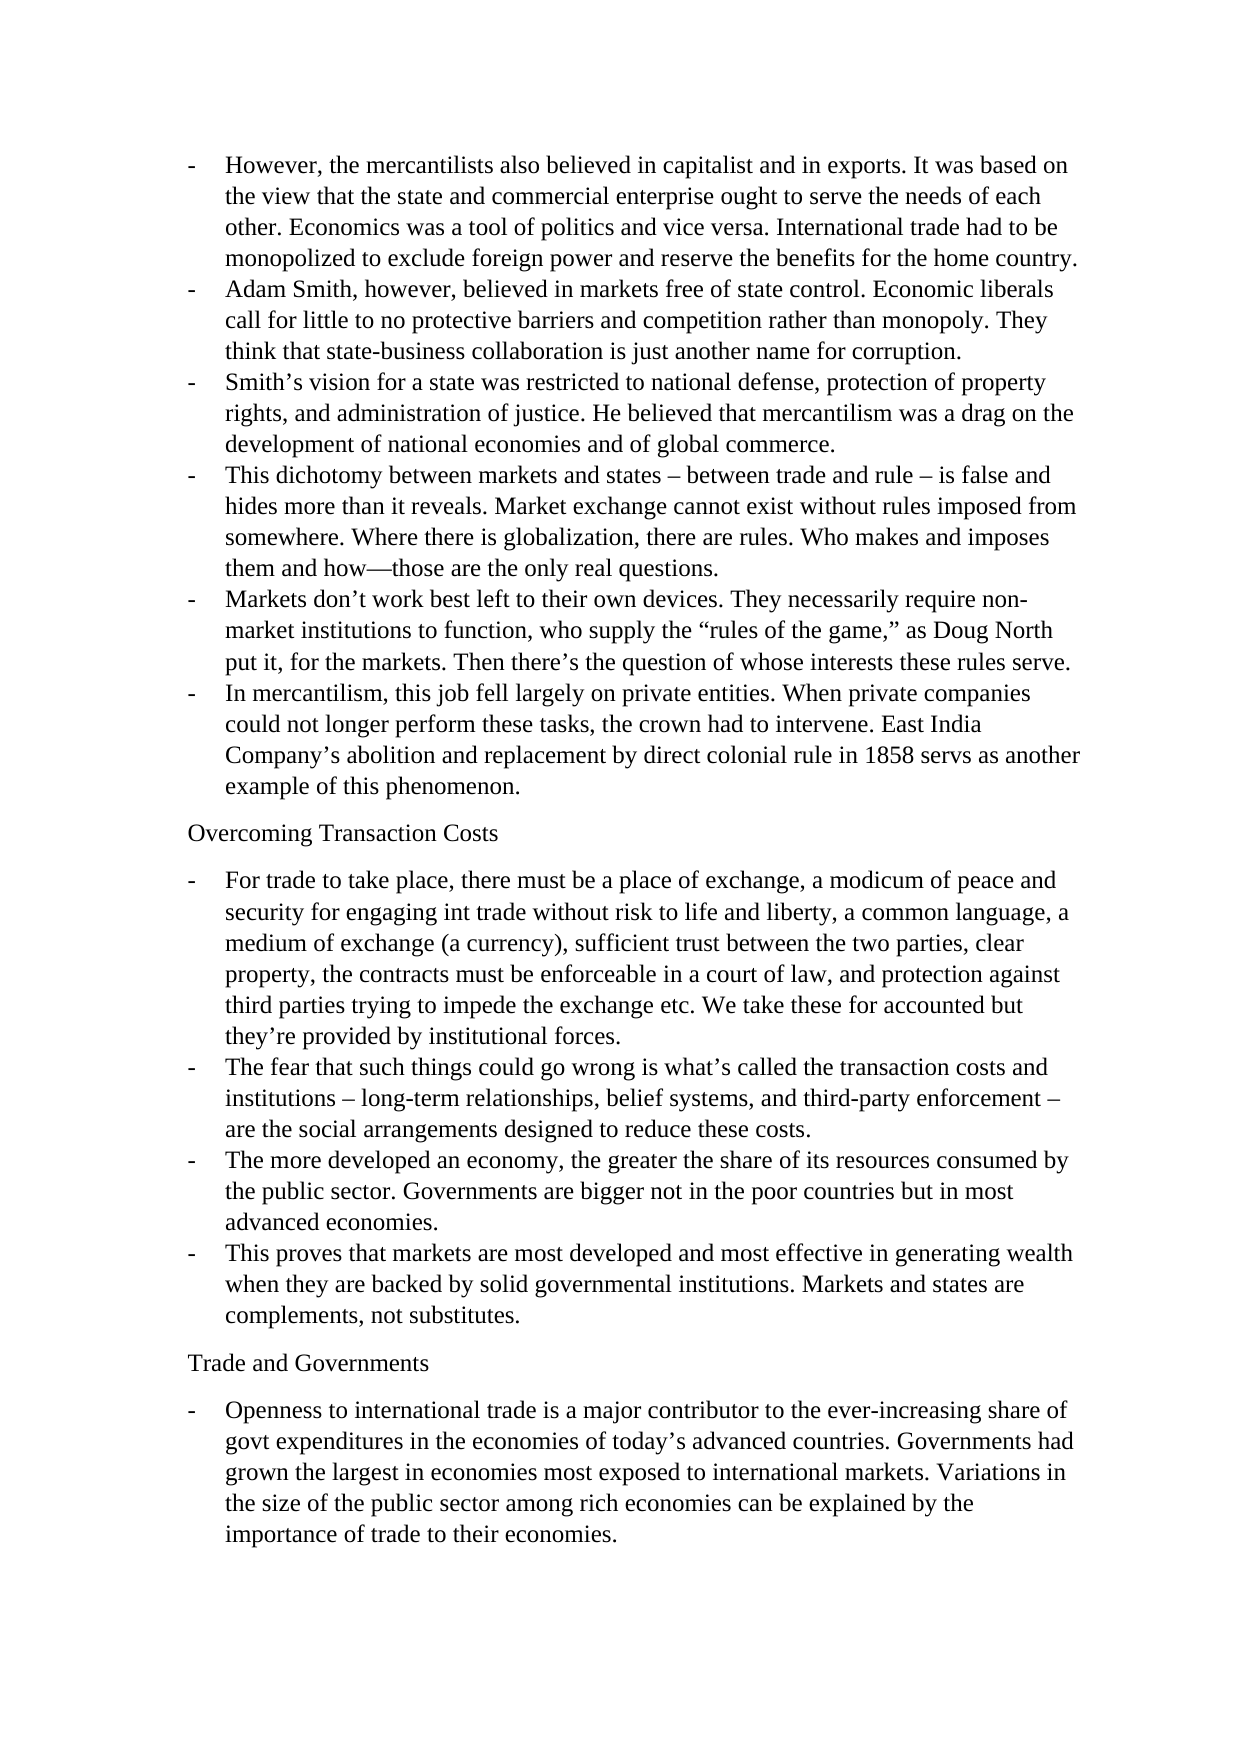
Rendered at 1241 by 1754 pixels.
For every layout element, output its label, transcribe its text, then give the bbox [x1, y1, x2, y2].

list Adam Smith, however, believed in markets free of state control. Economic liberals call for little to no protective barriers and competition rather than monopoly. They think that state-business collaboration is just another name for corruption. [187, 274, 1090, 365]
list Openness to international trade is a major contributor to the ever-increasing share of govt expenditures in the economies of today’s advanced countries. Governments had grown the largest in economies most exposed to international markets. Variations in the size of the public sector among rich economies can be explained by the importance of trade to their economies. [187, 1395, 1090, 1548]
list For trade to take place, there must be a place of exchange, a modicum of peace and security for engaging int trade without risk to life and liberty, a common language, a medium of exchange (a currency), sufficient trust between the two parties, clear property, the contracts must be enforceable in a court of law, and protection against third parties trying to impede the exchange etc. We take these for accounted but they’re provided by institutional forces. [187, 866, 1090, 1049]
list Markets don’t work best left to their own devices. They necessarily require non-market institutions to function, who supply the “rules of the game,” as Doug North put it, for the markets. Then there’s the question of whose interests these rules serve. [187, 584, 1090, 675]
list The more developed an economy, the greater the share of its resources consumed by the public sector. Governments are bigger not in the poor countries but in most advanced economies. [187, 1145, 1090, 1236]
list The fear that such things could go wrong is what’s called the transaction costs and institutions – long-term relationships, belief systems, and third-party enforcement – are the social arrangements designed to reduce these costs. [187, 1052, 1090, 1143]
list Smith’s vision for a state was restricted to national defense, protection of property rights, and administration of justice. He believed that mercantilism was a drag on the development of national economies and of global commerce. [187, 367, 1090, 458]
list However, the mercantilists also believed in capitalist and in exports. It was based on the view that the state and commercial enterprise ought to serve the needs of each other. Economics was a tool of politics and vice versa. International trade had to be monopolized to exclude foreign power and reserve the benefits for the home country. [187, 150, 1090, 272]
list This dichotomy between markets and states – between trade and rule – is false and hides more than it reveals. Market exchange cannot exist without rules imposed from somewhere. Where there is globalization, there are rules. Who makes and imposes them and how—those are the only real questions. [187, 460, 1090, 582]
list In mercantilism, this job fell largely on private entities. When private companies could not longer perform these tasks, the crown had to intervene. East India Company’s abolition and replacement by direct colonial rule in 1858 servs as another example of this phenomenon. [187, 678, 1090, 799]
text Overcoming Transaction Costs [187, 818, 1090, 847]
text Trade and Governments [187, 1348, 1090, 1377]
list This proves that markets are most developed and most effective in generating wealth when they are backed by solid governmental institutions. Markets and states are complements, not substitutes. [187, 1238, 1090, 1329]
